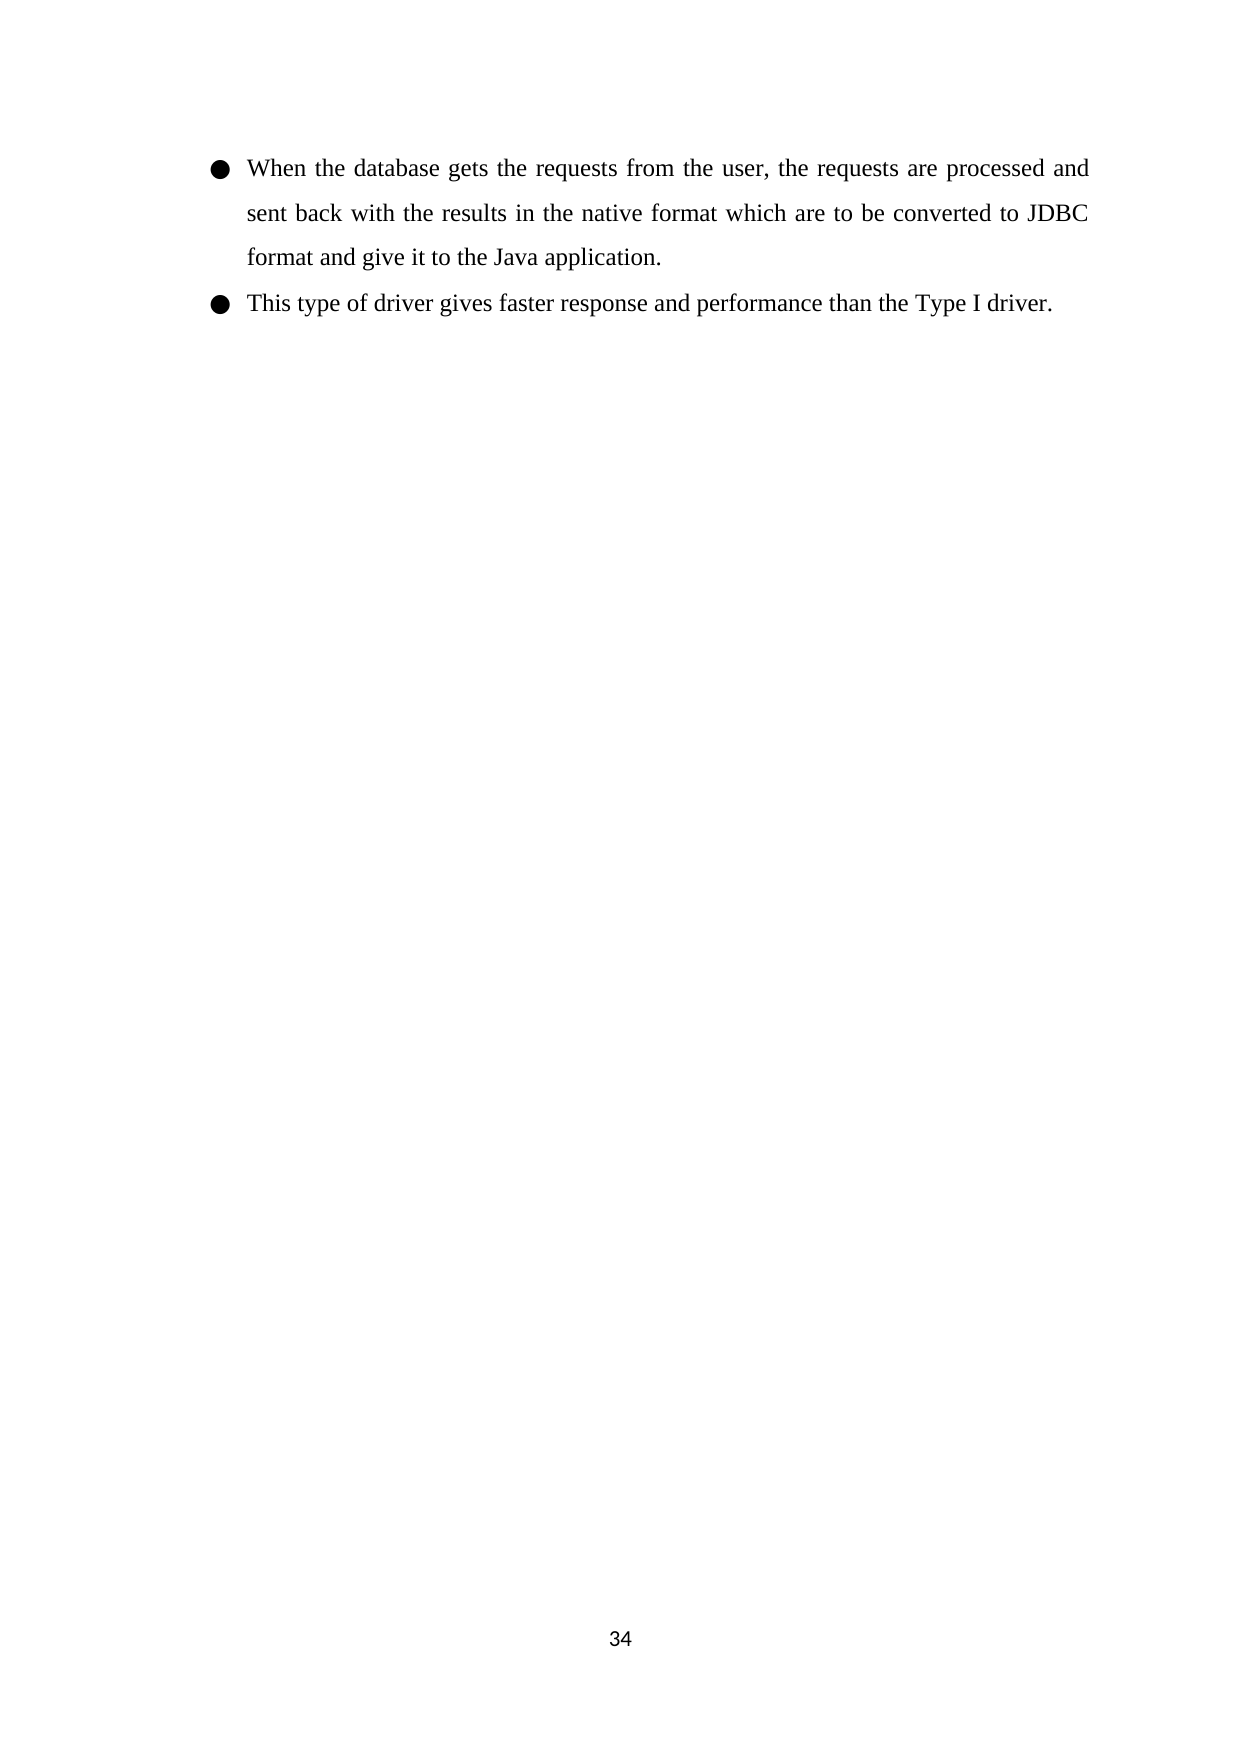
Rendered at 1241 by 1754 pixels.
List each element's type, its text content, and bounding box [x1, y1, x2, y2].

list When the database gets the requests from the user, the requests are processed and sent back with the results in the native format which are to be converted to JDBC format and give it to the Java application. [209, 150, 1090, 270]
list This type of driver gives faster response and performance than the Type I driver. [209, 285, 1090, 319]
